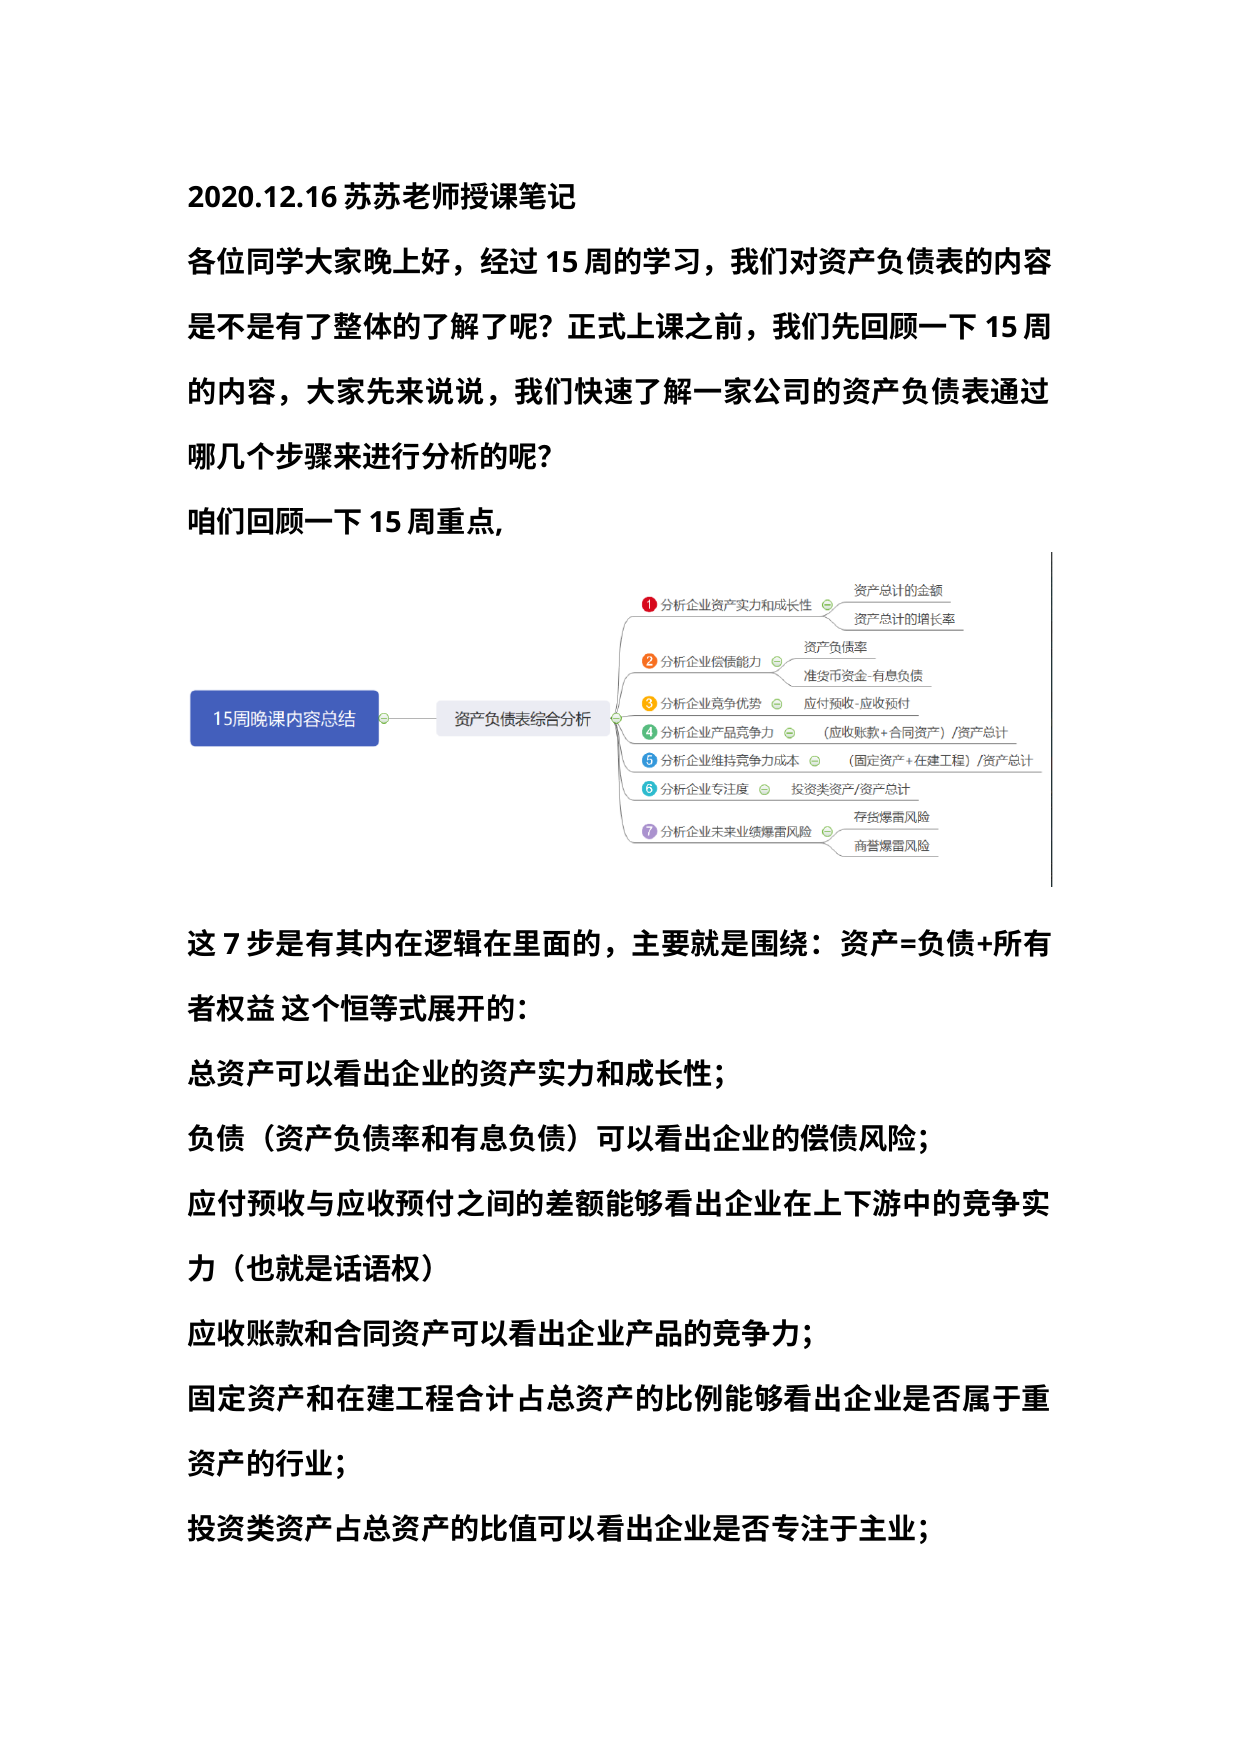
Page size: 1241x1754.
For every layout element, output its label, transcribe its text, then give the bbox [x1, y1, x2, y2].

text 这7步是有其内在逻辑在里面的，主要就是围绕：资产=负债+所有者权益 这个恒等式展开的： [187, 909, 1053, 1039]
text 负债（资产负债率和有息负债）可以看出企业的偿债风险； [187, 1104, 1053, 1169]
text 应收账款和合同资产可以看出企业产品的竞争力； [187, 1299, 1053, 1364]
text 总资产可以看出企业的资产实力和成长性； [187, 1039, 1053, 1104]
text 固定资产和在建工程合计占总资产的比例能够看出企业是否属于重资产的行业； [187, 1364, 1053, 1494]
text 2020.12.16苏苏老师授课笔记 [187, 162, 1053, 227]
picture [187, 552, 1053, 887]
text 投资类资产占总资产的比值可以看出企业是否专注于主业； [187, 1494, 1053, 1559]
text 咱们回顾一下15周重点, [187, 487, 1053, 552]
text 各位同学大家晚上好，经过15周的学习，我们对资产负债表的内容是不是有了整体的了解了呢？正式上课之前，我们先回顾一下15周的内容，大家先来说说，我们快速了解一家公司的资产负债表通过哪几个步骤来进行分析的呢？ [187, 227, 1053, 487]
text 应付预收与应收预付之间的差额能够看出企业在上下游中的竞争实力（也就是话语权） [187, 1169, 1053, 1299]
